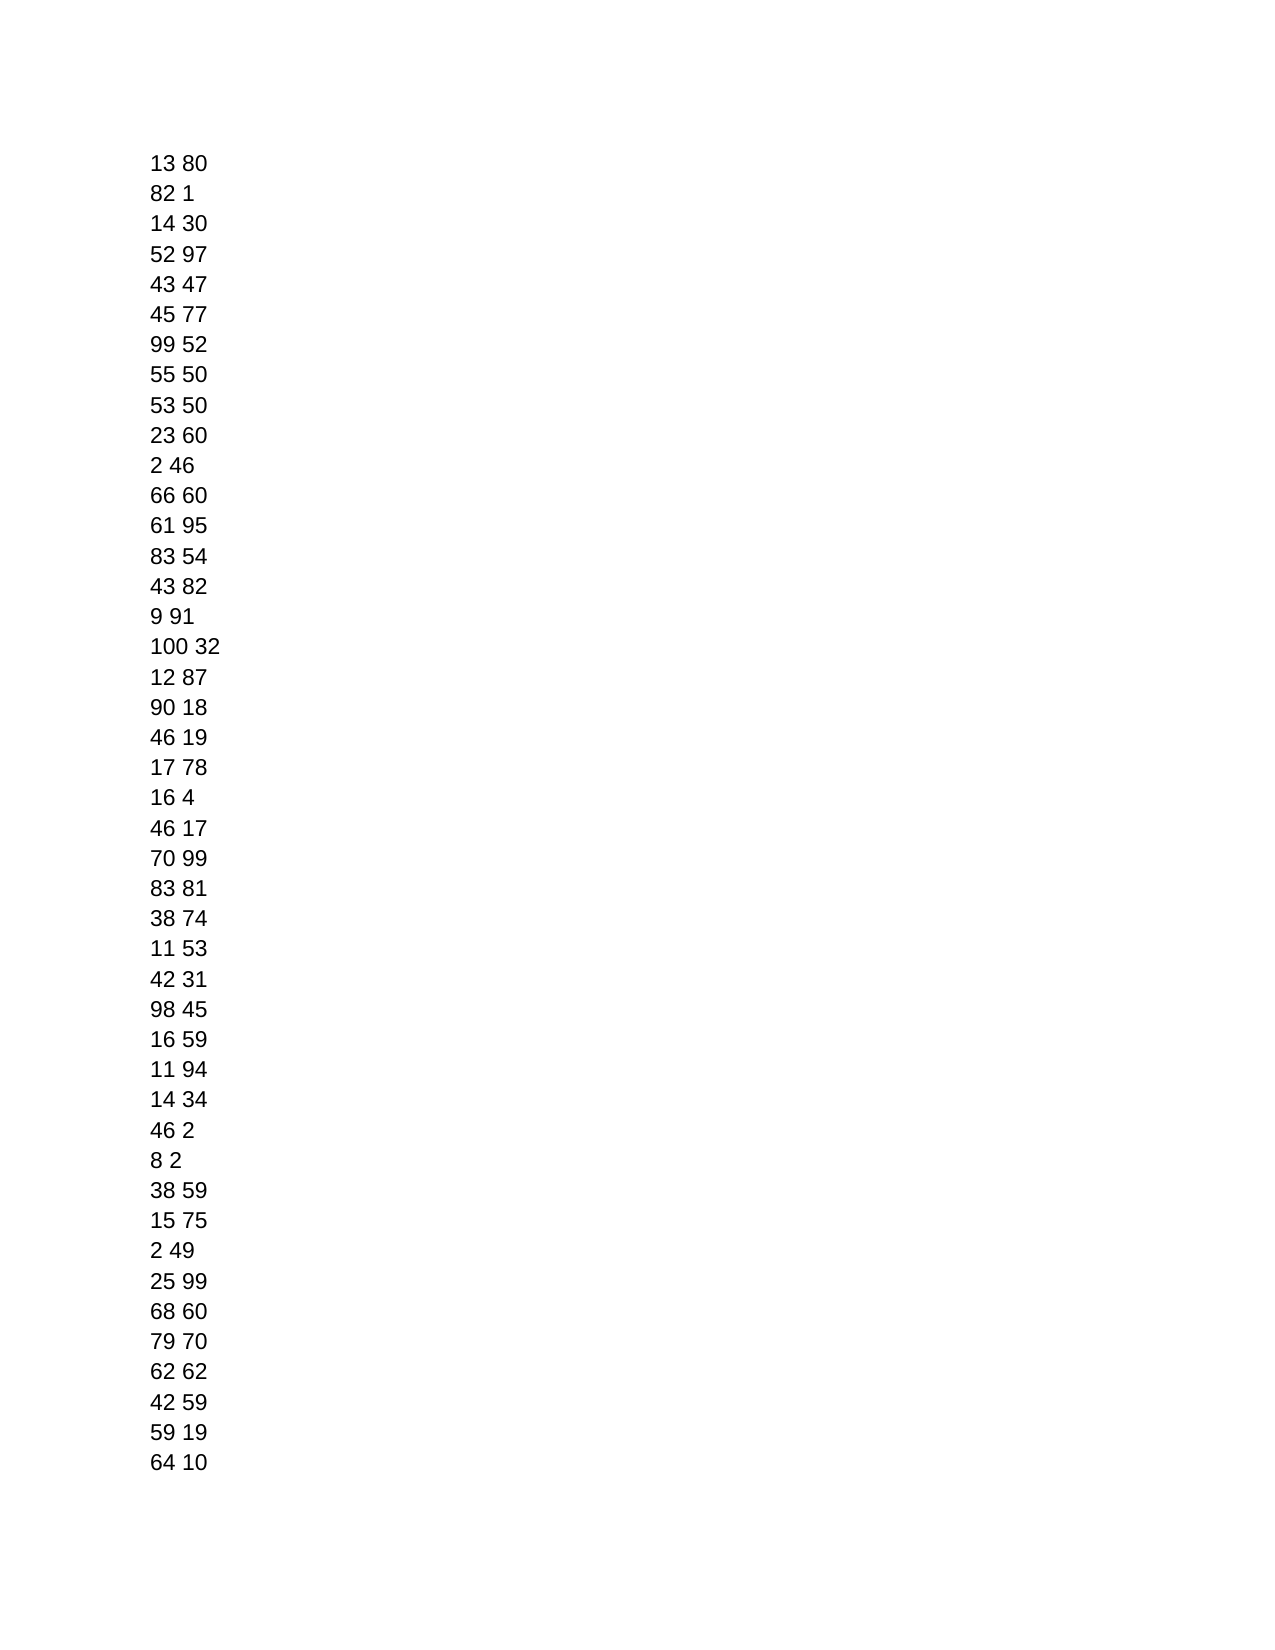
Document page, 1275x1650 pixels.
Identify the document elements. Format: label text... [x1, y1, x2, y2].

text 59 19 [150, 1419, 1125, 1445]
text 64 10 [150, 1449, 1125, 1475]
text 11 94 [150, 1056, 1125, 1083]
text 99 52 [150, 331, 1125, 358]
text 13 80 [150, 150, 1125, 176]
text 45 77 [150, 301, 1125, 327]
text 55 50 [150, 361, 1125, 388]
text 82 1 [150, 180, 1125, 207]
text 42 31 [150, 966, 1125, 992]
text 62 62 [150, 1358, 1125, 1385]
text 79 70 [150, 1328, 1125, 1354]
text 8 2 [150, 1147, 1125, 1173]
text 66 60 [150, 482, 1125, 509]
text 11 53 [150, 935, 1125, 962]
text 61 95 [150, 512, 1125, 539]
text 16 4 [150, 784, 1125, 811]
text 14 34 [150, 1086, 1125, 1113]
text 43 47 [150, 271, 1125, 297]
text 98 45 [150, 996, 1125, 1022]
text 23 60 [150, 422, 1125, 448]
text 15 75 [150, 1207, 1125, 1234]
text 90 18 [150, 694, 1125, 720]
text 2 49 [150, 1237, 1125, 1264]
text 38 74 [150, 905, 1125, 932]
text 52 97 [150, 241, 1125, 267]
text 53 50 [150, 392, 1125, 418]
text 46 17 [150, 814, 1125, 841]
text 43 82 [150, 573, 1125, 599]
text 14 30 [150, 210, 1125, 237]
text 42 59 [150, 1388, 1125, 1415]
text 38 59 [150, 1177, 1125, 1203]
text 70 99 [150, 845, 1125, 871]
text 83 81 [150, 875, 1125, 901]
text 9 91 [150, 603, 1125, 629]
text 16 59 [150, 1026, 1125, 1052]
text 25 99 [150, 1268, 1125, 1294]
text 68 60 [150, 1298, 1125, 1324]
text 46 2 [150, 1117, 1125, 1143]
text 12 87 [150, 663, 1125, 690]
text 46 19 [150, 724, 1125, 750]
text 17 78 [150, 754, 1125, 781]
text 83 54 [150, 543, 1125, 569]
text 2 46 [150, 452, 1125, 478]
text 100 32 [150, 633, 1125, 660]
